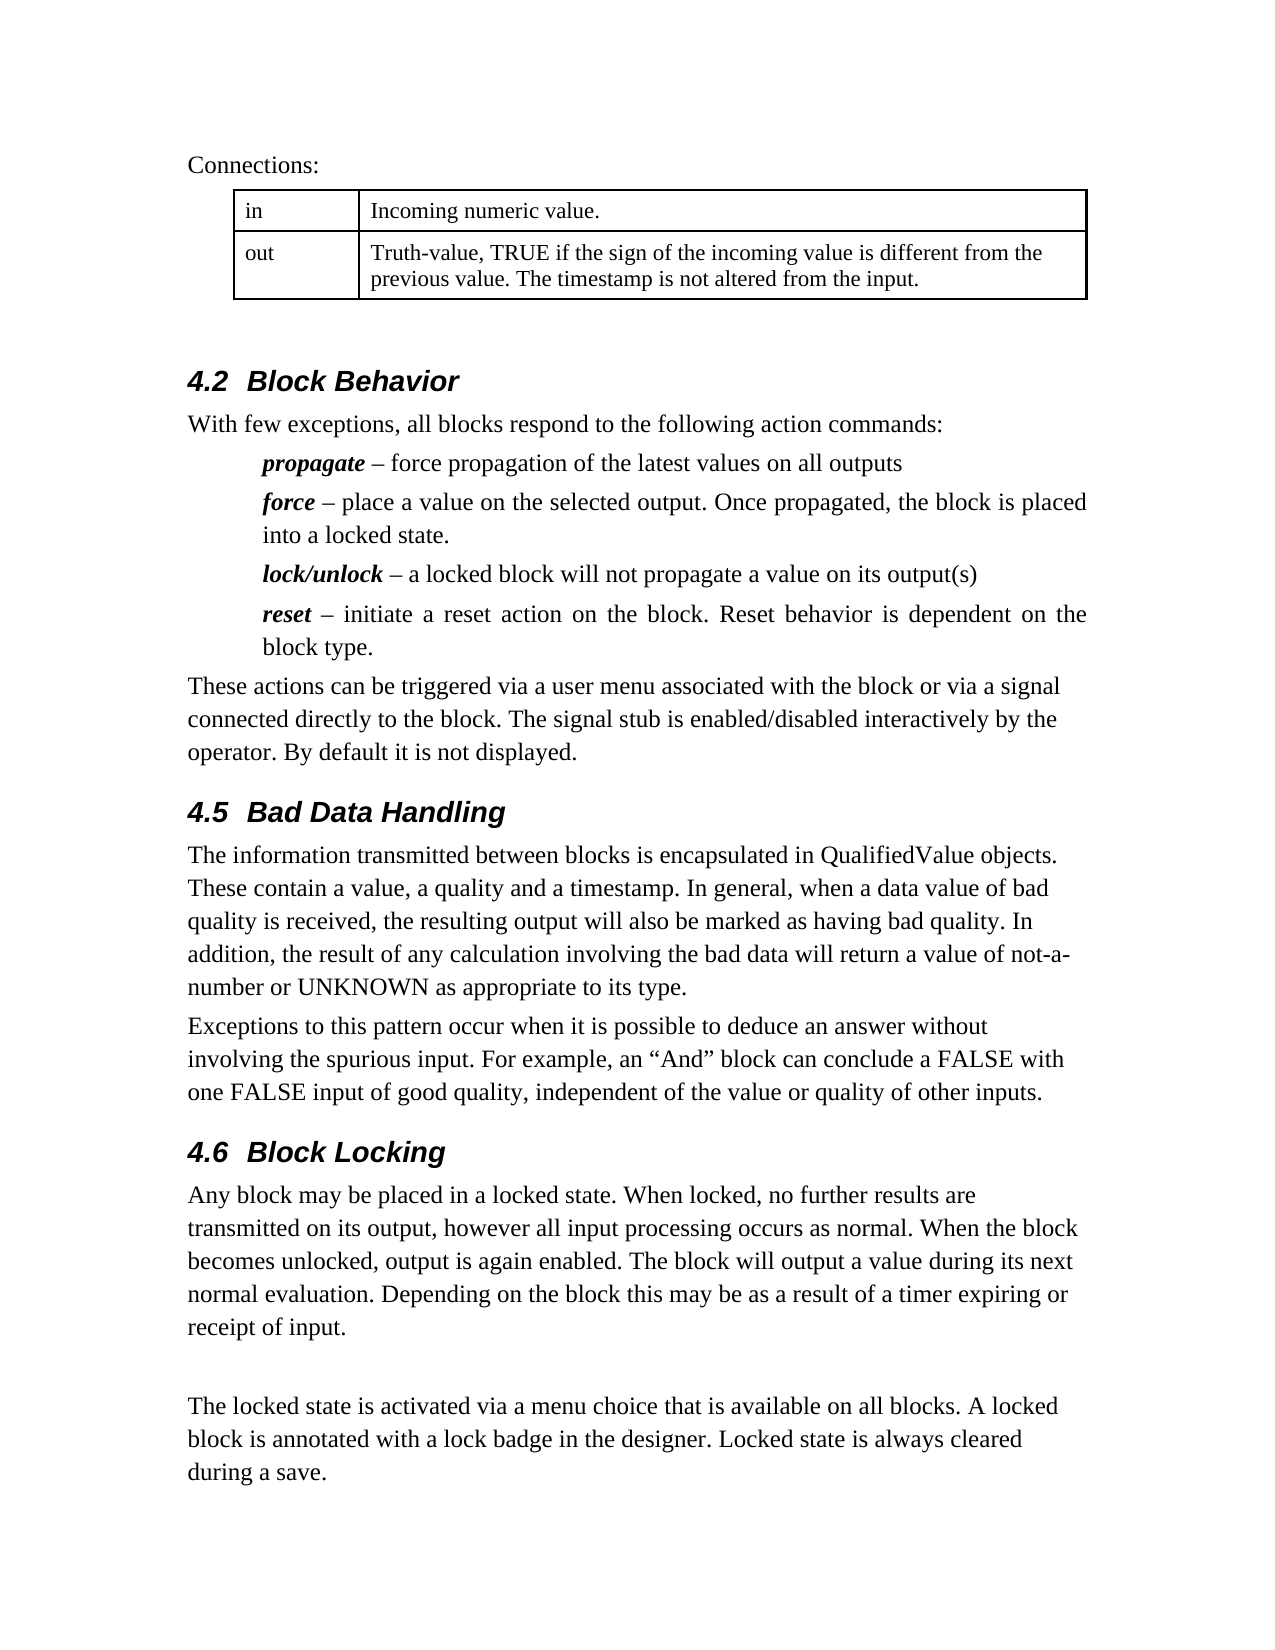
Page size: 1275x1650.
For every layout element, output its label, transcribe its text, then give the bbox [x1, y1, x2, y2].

text These actions can be triggered via a user menu associated with the block or via a signal connected directly to the block. The signal stub is enabled/disabled interactively by the operator. By default it is not displayed. [187, 671, 1087, 766]
text Exceptions to this pattern occur when it is possible to deduce an answer without involving the spurious input. For example, an “And” block can conclude a FALSE with one FALSE input of good quality, independent of the value or quality of other inputs. [187, 1011, 1087, 1106]
table_header in [235, 191, 358, 230]
table_cell out [235, 232, 358, 297]
text force – place a value on the selected output. Once propagated, the block is placed into a locked state. [262, 487, 1087, 549]
text reset – initiate a reset action on the block. Reset behavior is dependent on the block type. [262, 599, 1087, 661]
subtitle 4.2 Block Behavior [187, 364, 1087, 397]
text Any block may be placed in a locked state. When locked, no further results are transmitted on its output, however all input processing occurs as normal. When the block becomes unlocked, output is again enabled. The block will output a value during its next normal evaluation. Depending on the block this may be as a result of a timer expiring or receipt of input. [187, 1180, 1087, 1341]
text The information transmitted between blocks is encapsulated in QualifiedValue objects. These contain a value, a quality and a timestamp. In general, when a data value of bad quality is received, the resulting output will also be marked as having bad quality. In addition, the result of any calculation involving the bad data will return a value of not-a-number or UNKNOWN as appropriate to its type. [187, 840, 1087, 1001]
subtitle 4.5 Bad Data Handling [187, 795, 1087, 829]
text lock/unlock – a locked block will not propagate a value on its output(s) [262, 559, 1087, 588]
table_cell Truth-value, TRUE if the sign of the incoming value is different from the previous value. The timestamp is not altered from the input. [360, 232, 1085, 297]
table_header Incoming numeric value. [360, 191, 1085, 230]
subtitle 4.6 Block Locking [187, 1135, 1087, 1169]
text The locked state is activated via a menu choice that is available on all blocks. A locked block is annotated with a lock badge in the designer. Locked state is always cleared during a save. [187, 1391, 1087, 1486]
text Connections: [187, 150, 1087, 179]
text propagate – force propagation of the latest values on all outputs [262, 448, 1087, 477]
text With few exceptions, all blocks respond to the following action commands: [187, 409, 1087, 437]
